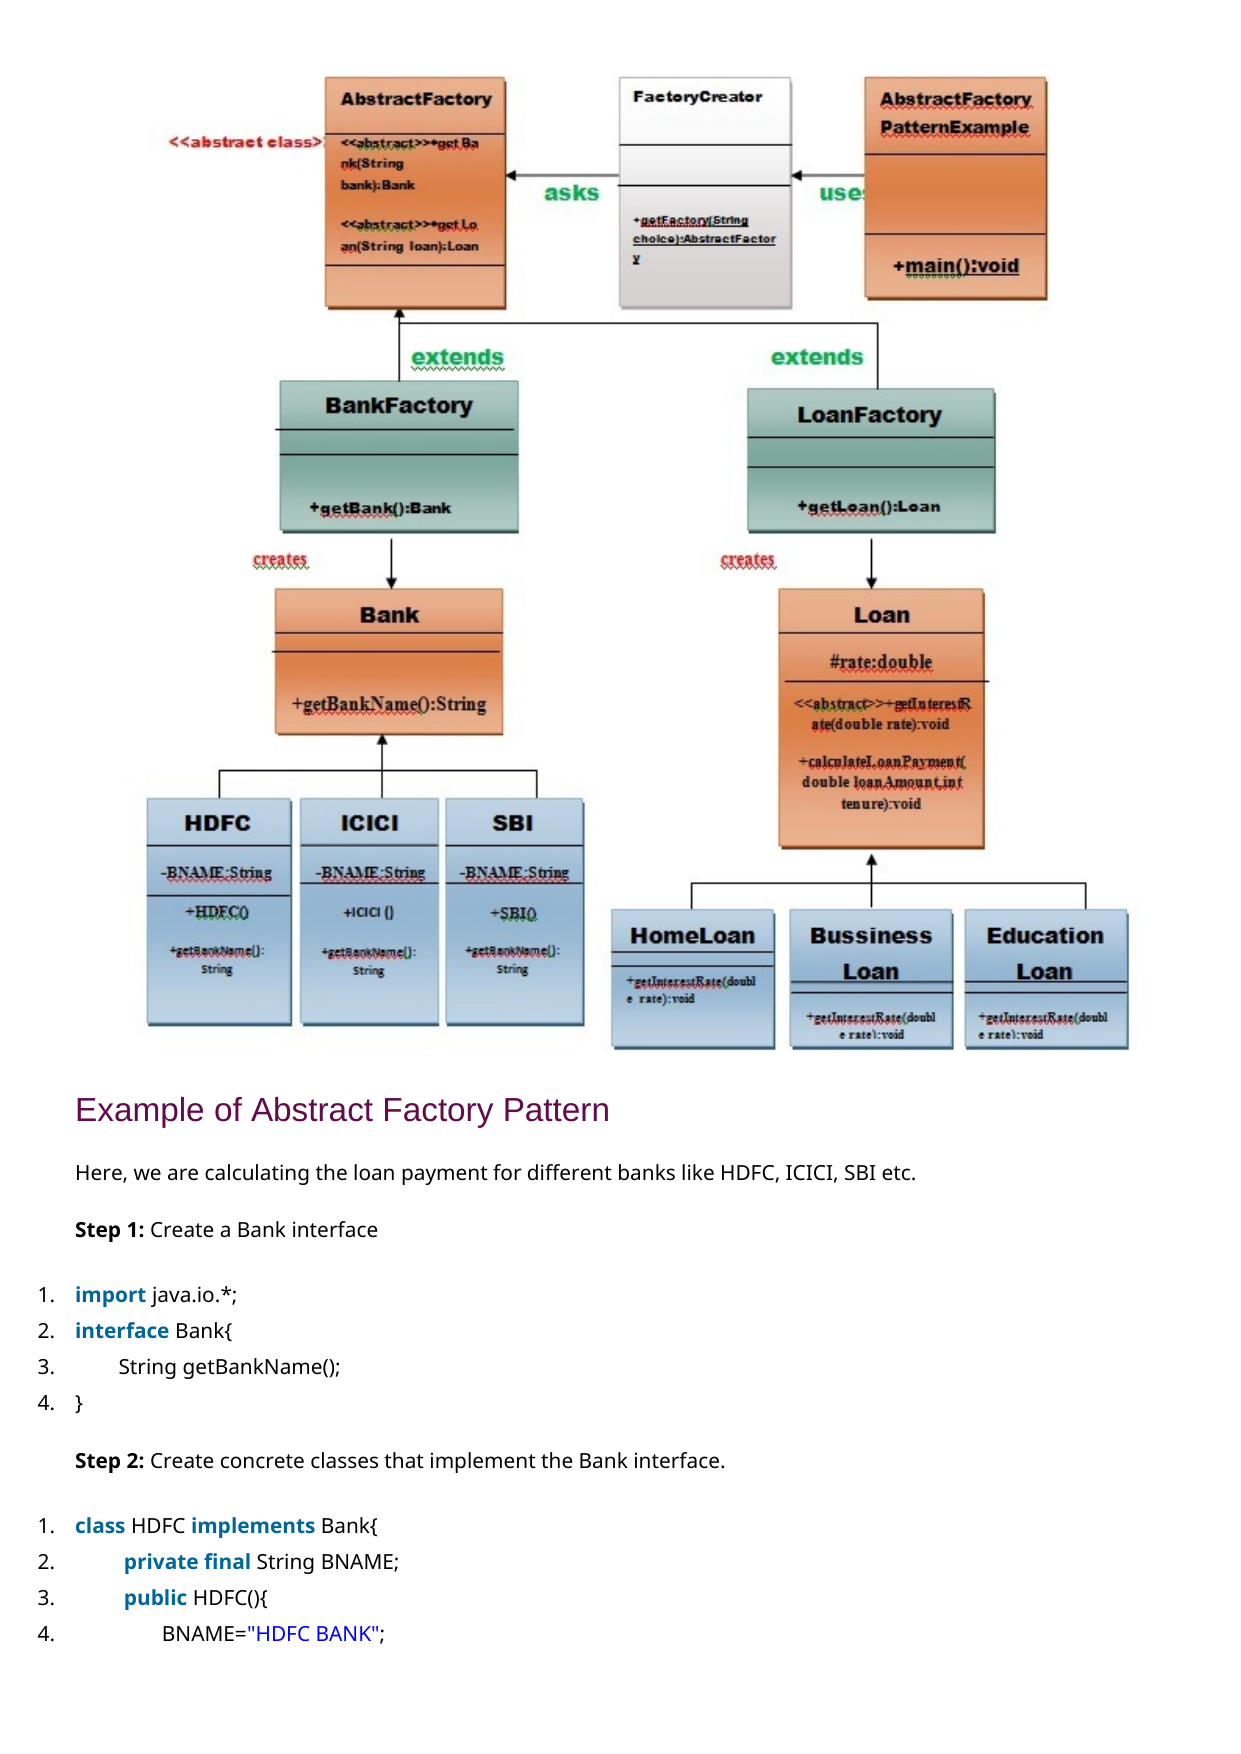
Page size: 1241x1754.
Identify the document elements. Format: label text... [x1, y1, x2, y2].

list import java.io.*; [37, 1273, 1165, 1309]
list class HDFC implements Bank{ [37, 1503, 1165, 1539]
list private final String BNAME; [37, 1539, 1165, 1575]
text Step 1: Create a Bank interface [75, 1215, 1165, 1244]
list public HDFC(){ [37, 1575, 1165, 1611]
list BNAME="HDFC BANK"; [37, 1611, 1165, 1647]
text Step 2: Create concrete classes that implement the Bank interface. [75, 1446, 1165, 1474]
list } [37, 1381, 1165, 1417]
text Here, we are calculating the loan payment for different banks like HDFC, ICICI, SBI etc. [75, 1158, 1165, 1186]
subtitle Example of Abstract Factory Pattern [75, 1090, 1165, 1128]
list interface Bank{ [37, 1309, 1165, 1345]
list String getBankName(); [37, 1345, 1165, 1381]
picture [75, 75, 1164, 1061]
